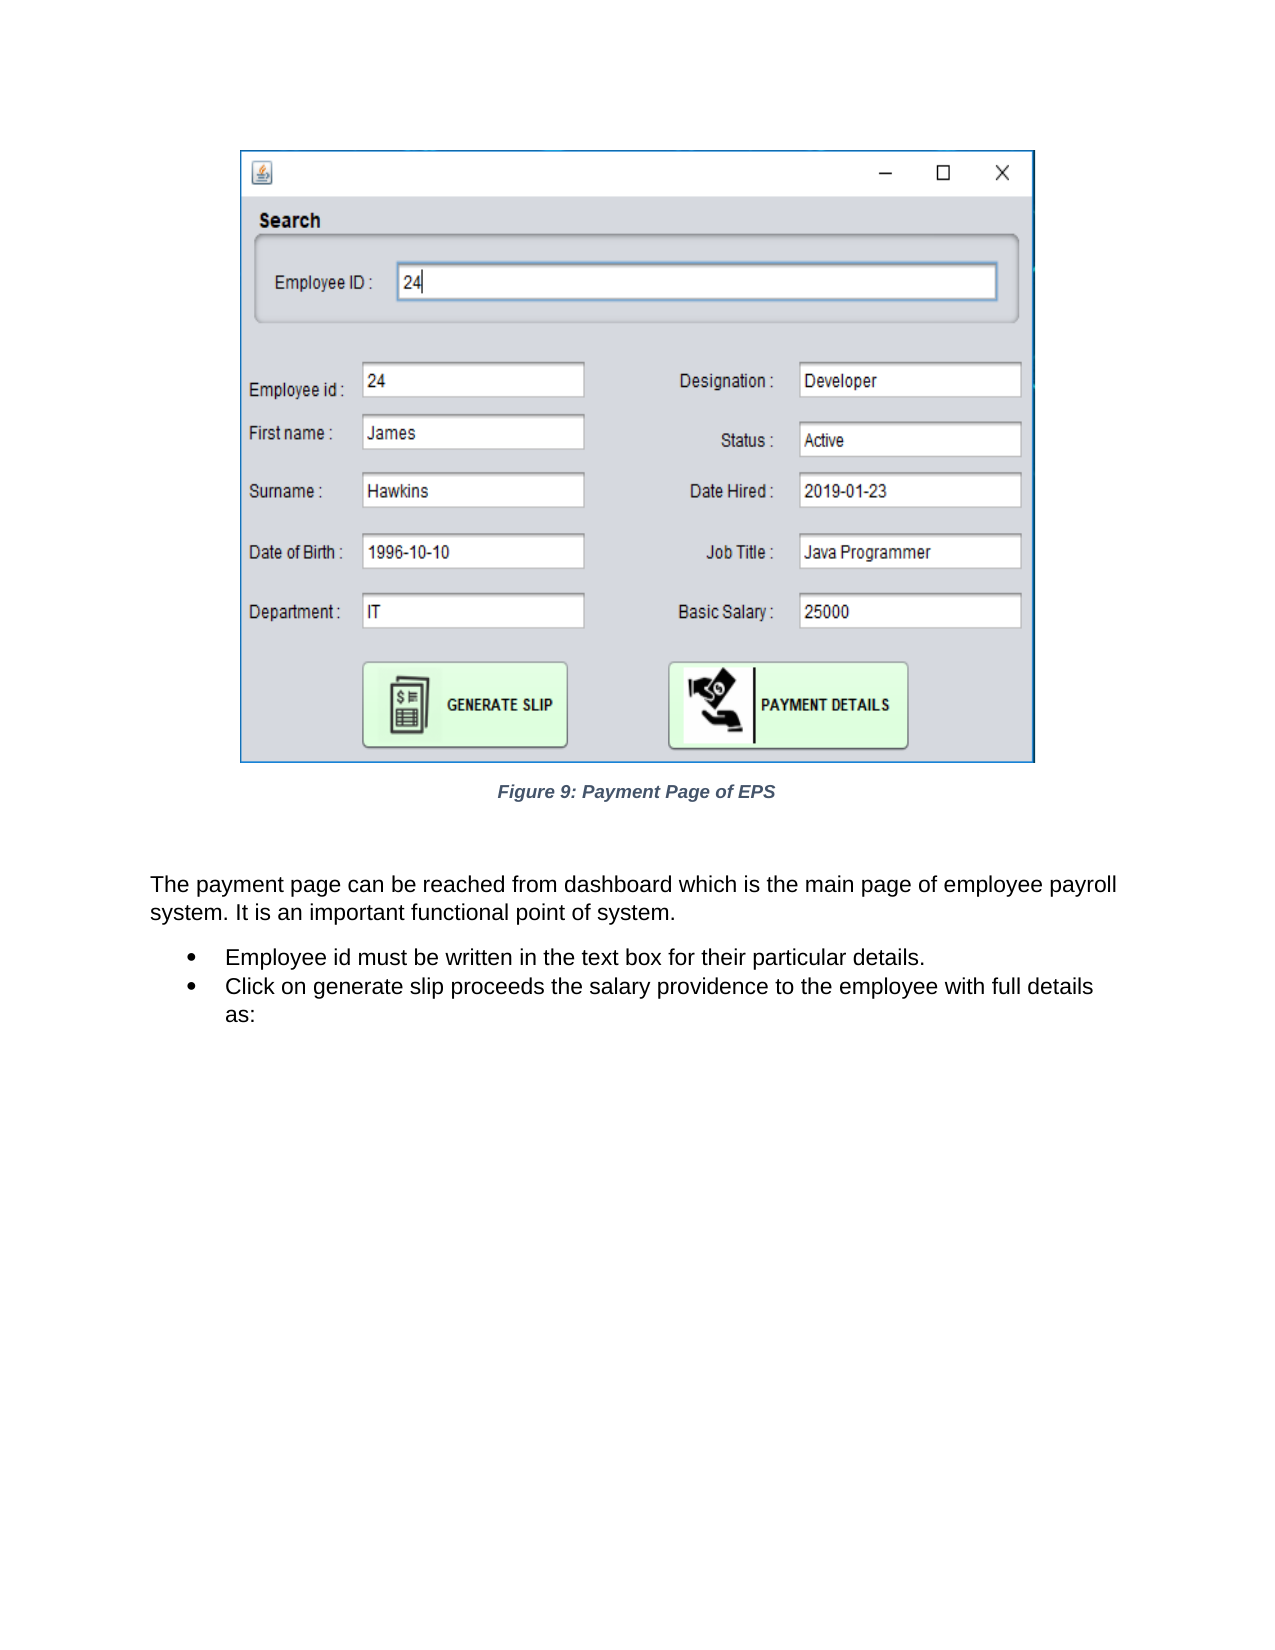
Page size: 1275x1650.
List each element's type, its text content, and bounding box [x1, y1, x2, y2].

list Click on generate slip proceeds the salary providence to the employee with full details as: [187, 973, 1125, 1027]
picture [240, 150, 1036, 763]
text The payment page can be reached from dashboard which is the main page of employee payroll system. It is an important functional point of system. [150, 871, 1125, 925]
list Employee id must be written in the text box for their particular details. [187, 944, 1125, 971]
text Figure 9: Payment Page of EPS [150, 781, 1125, 803]
